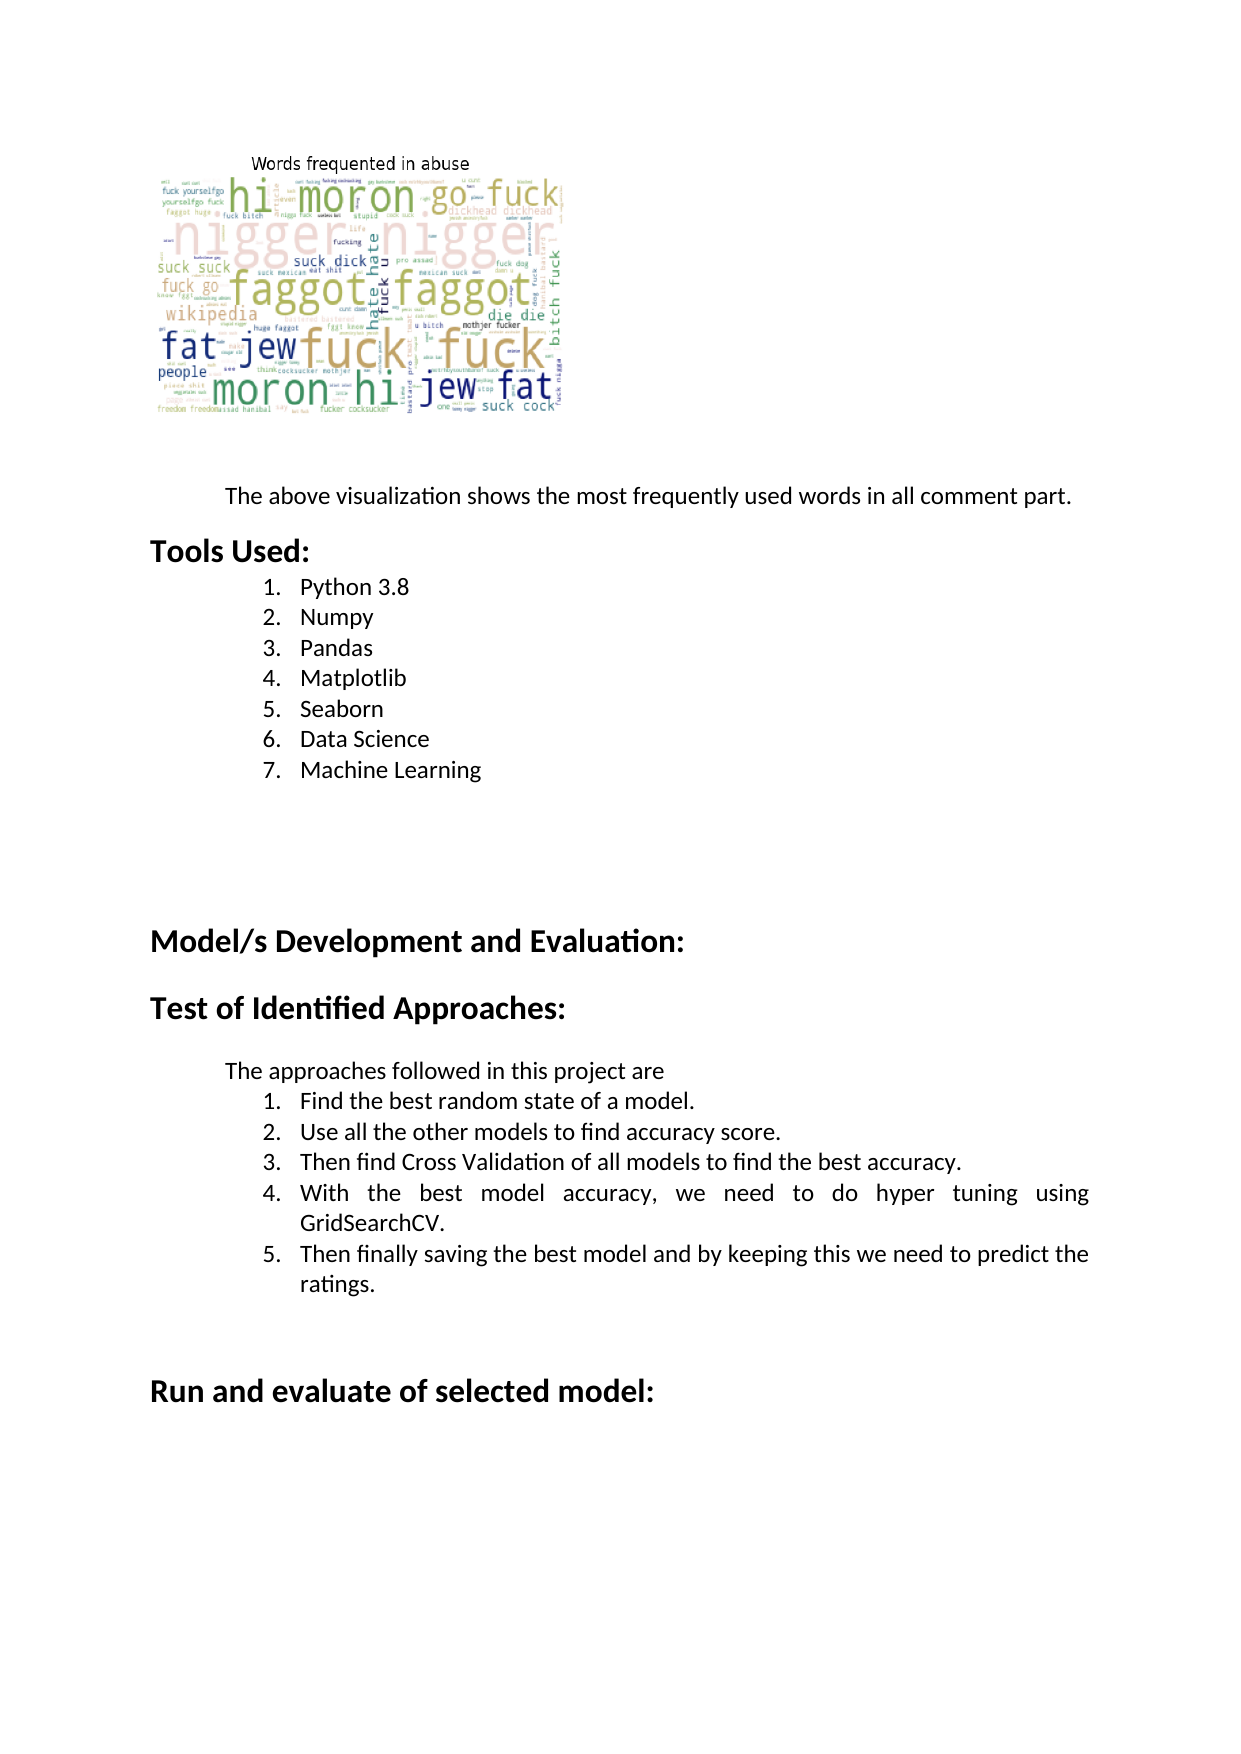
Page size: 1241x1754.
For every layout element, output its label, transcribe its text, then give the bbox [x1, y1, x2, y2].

picture [150, 150, 570, 423]
list Seaborn [262, 693, 1090, 723]
list Python 3.8 [262, 571, 1090, 601]
list Numpy [262, 601, 1090, 632]
list The above visualization shows the most frequently used words in all comment part. [225, 480, 1090, 511]
text Tools Used: [150, 530, 1090, 571]
text Run and evaluate of selected model: [150, 1370, 1090, 1411]
list Machine Learning [262, 754, 1090, 784]
list With the best model accuracy, we need to do hyper tuning using GridSearchCV. [262, 1177, 1090, 1238]
text Model/s Development and Evaluation: [150, 919, 1090, 960]
list Data Science [262, 723, 1090, 754]
list Matplotlib [262, 662, 1090, 693]
list Find the best random state of a model. [262, 1085, 1090, 1116]
text The approaches followed in this project are [225, 1055, 1090, 1085]
list Use all the other models to find accuracy score. [262, 1116, 1090, 1146]
list Then finally saving the best model and by keeping this we need to predict the ratings. [262, 1238, 1090, 1299]
list Then find Cross Validation of all models to find the best accuracy. [262, 1146, 1090, 1177]
text Test of Identified Approaches: [150, 987, 1090, 1028]
list Pandas [262, 632, 1090, 662]
